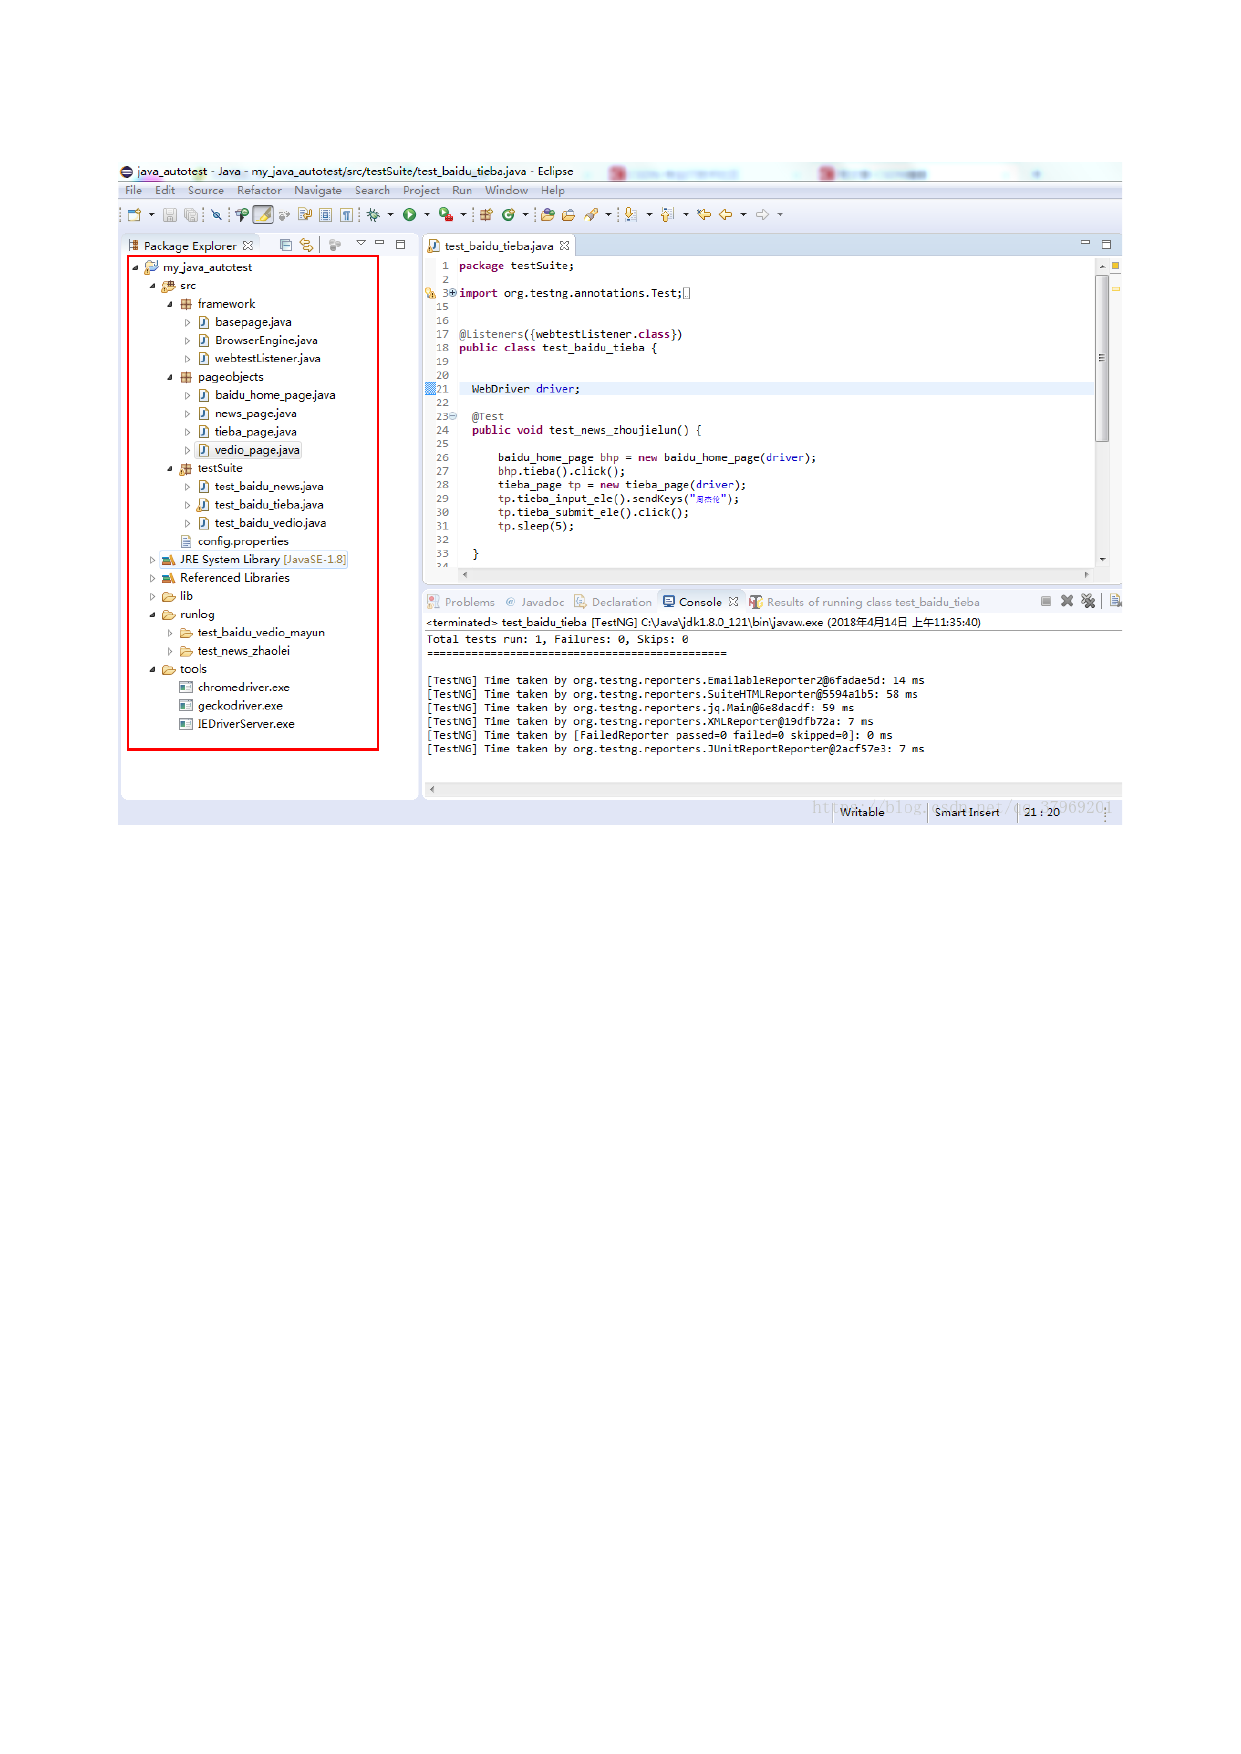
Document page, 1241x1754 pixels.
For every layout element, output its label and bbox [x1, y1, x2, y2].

picture [118, 162, 1123, 825]
